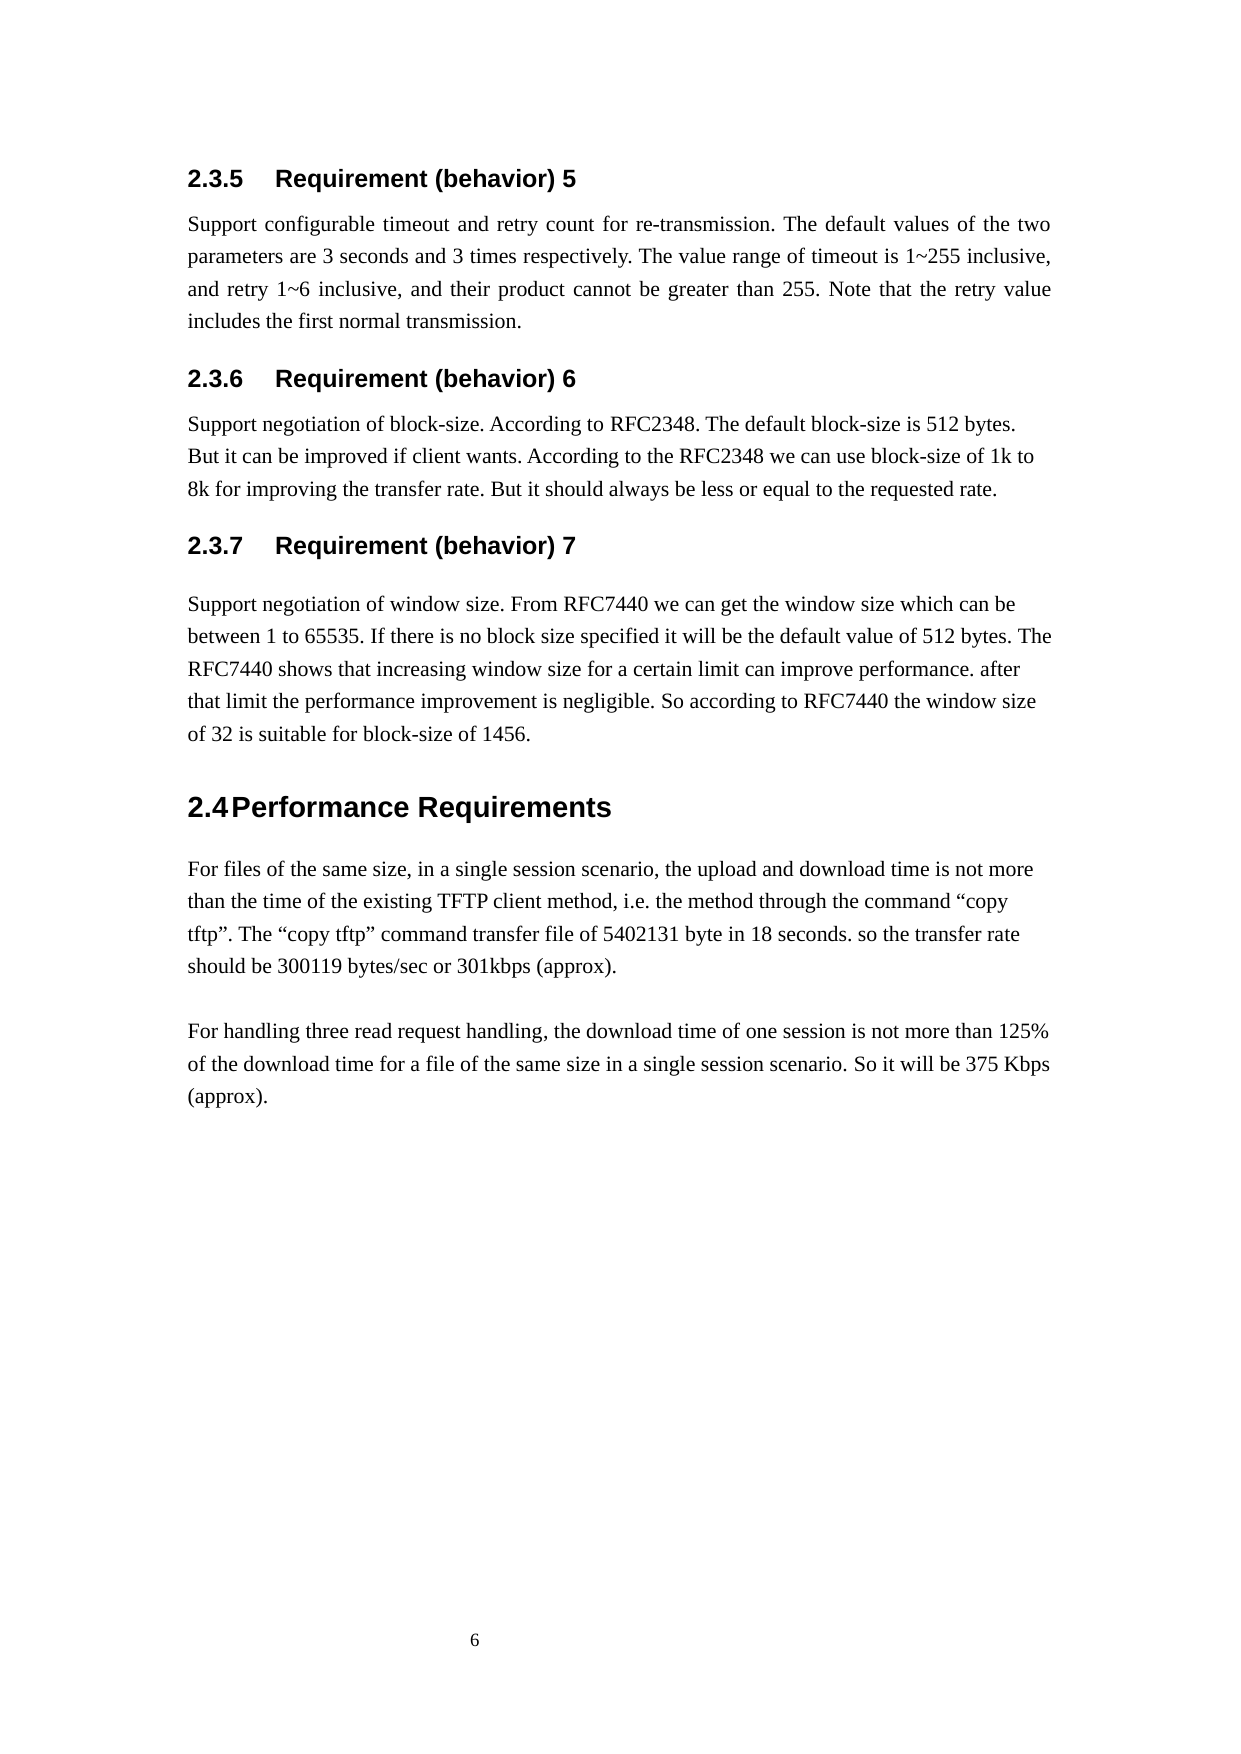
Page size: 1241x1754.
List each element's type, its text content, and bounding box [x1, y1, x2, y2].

subtitle Performance Requirements [187, 774, 1053, 839]
subtitle Requirement (behavior) 5 [187, 162, 1053, 194]
list For handling three read request handling, the download time of one session is not more than 125% of the download time for a file of the same size in a single session scenario. So it will be 375 Kbps (approx). [187, 1014, 1053, 1112]
subtitle Requirement (behavior) 7 [187, 529, 1053, 562]
list For files of the same size, in a single session scenario, the upload and download time is not more than the time of the existing TFTP client method, i.e. the method through the command “copy tftp”. The “copy tftp” command transfer file of 5402131 byte in 18 seconds. so the transfer rate should be 300119 bytes/sec or 301kbps (approx). [187, 852, 1053, 982]
subtitle Requirement (behavior) 6 [187, 362, 1053, 394]
list Support negotiation of block-size. According to RFC2348. The default block-size is 512 bytes. But it can be improved if client wants. According to the RFC2348 we can use block-size of 1k to 8k for improving the transfer rate. But it should always be less or equal to the requested rate. [187, 407, 1053, 504]
text Support configurable timeout and retry count for re-transmission. The default values of the two parameters are 3 seconds and 3 times respectively. The value range of timeout is 1~255 inclusive, and retry 1~6 inclusive, and their product cannot be greater than 255. Note that the retry value includes the first normal transmission. [187, 207, 1053, 337]
subtitle Support negotiation of window size. From RFC7440 we can get the window size which can be between 1 to 65535. If there is no block size specified it will be the default value of 512 bytes. The RFC7440 shows that increasing window size for a certain limit can improve performance. after that limit the performance improvement is negligible. So according to RFC7440 the window size of 32 is suitable for block-size of 1456. [187, 587, 1053, 749]
